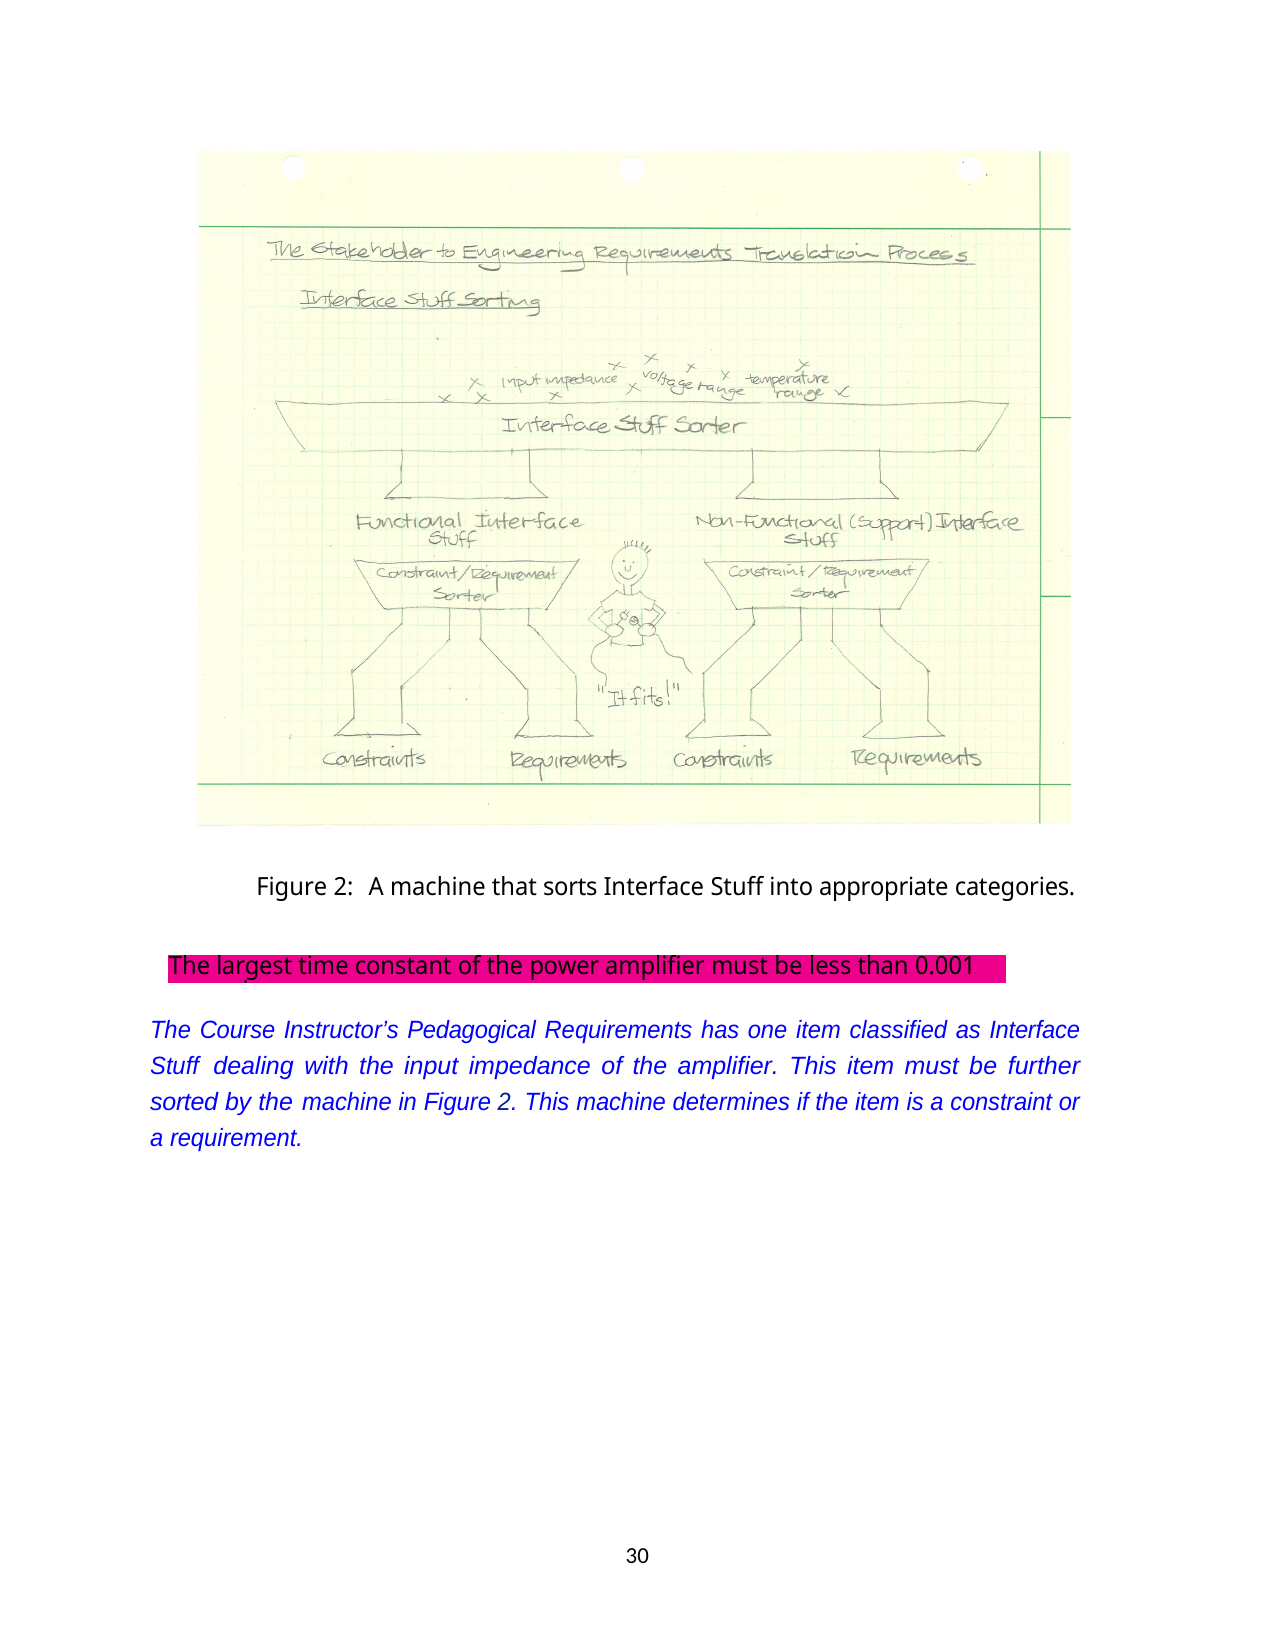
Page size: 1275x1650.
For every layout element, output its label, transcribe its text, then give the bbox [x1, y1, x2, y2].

picture [194, 151, 1072, 830]
subtitle Figure 2: A machine that sorts Interface Stuff into appropriate categories. [256, 868, 1096, 902]
text The Course Instructor’s Pedagogical Requirements has one item classified as Interface Stuff dealing with the input impedance of the amplifier. This item must be further sorted by the machine in Figure 2. This machine determines if the item is a constraint or a requirement. [150, 1015, 1081, 1152]
